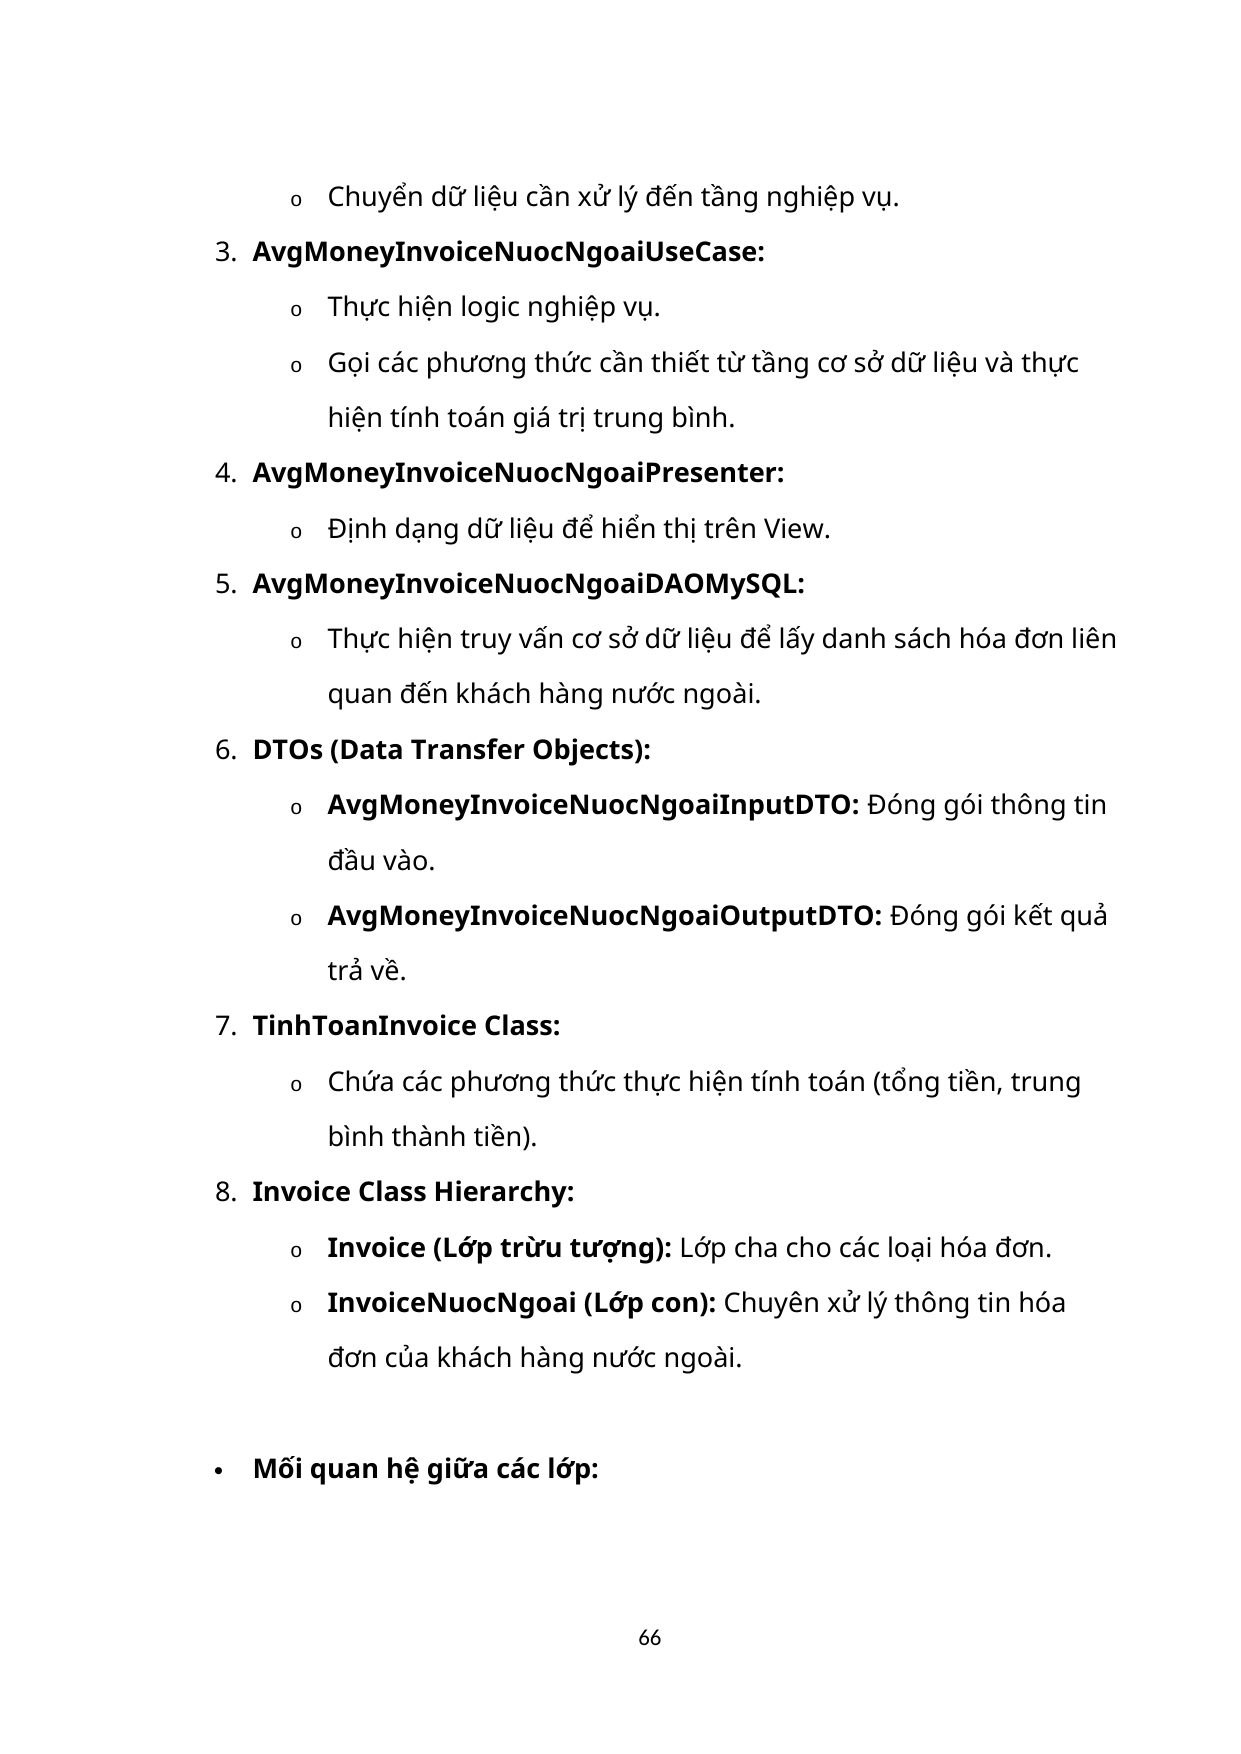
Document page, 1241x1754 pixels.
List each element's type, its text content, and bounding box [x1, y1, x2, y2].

list Định dạng dữ liệu để hiển thị trên View. [290, 509, 1122, 546]
list Thực hiện logic nghiệp vụ. [290, 288, 1122, 325]
list Invoice (Lớp trừu tượng): Lớp cha cho các loại hóa đơn. [290, 1228, 1122, 1265]
list DTOs (Data Transfer Objects): [215, 730, 1122, 767]
list Invoice Class Hierarchy: [215, 1173, 1122, 1210]
list Thực hiện truy vấn cơ sở dữ liệu để lấy danh sách hóa đơn liên quan đến khách hàng nước ngoài. [290, 620, 1122, 712]
list Gọi các phương thức cần thiết từ tầng cơ sở dữ liệu và thực hiện tính toán giá trị trung bình. [290, 343, 1122, 435]
list Chuyển dữ liệu cần xử lý đến tầng nghiệp vụ. [290, 177, 1122, 214]
list AvgMoneyInvoiceNuocNgoaiPresenter: [215, 454, 1122, 491]
list AvgMoneyInvoiceNuocNgoaiOutputDTO: Đóng gói kết quả trả về. [290, 896, 1122, 988]
list Chứa các phương thức thực hiện tính toán (tổng tiền, trung bình thành tiền). [290, 1062, 1122, 1154]
list AvgMoneyInvoiceNuocNgoaiUseCase: [215, 232, 1122, 269]
list InvoiceNuocNgoai (Lớp con): Chuyên xử lý thông tin hóa đơn của khách hàng nước ngoài. [290, 1283, 1122, 1376]
list AvgMoneyInvoiceNuocNgoaiInputDTO: Đóng gói thông tin đầu vào. [290, 786, 1122, 878]
list AvgMoneyInvoiceNuocNgoaiDAOMySQL: [215, 564, 1122, 601]
list TinhToanInvoice Class: [215, 1007, 1122, 1044]
list Mối quan hệ giữa các lớp: [215, 1449, 1122, 1486]
